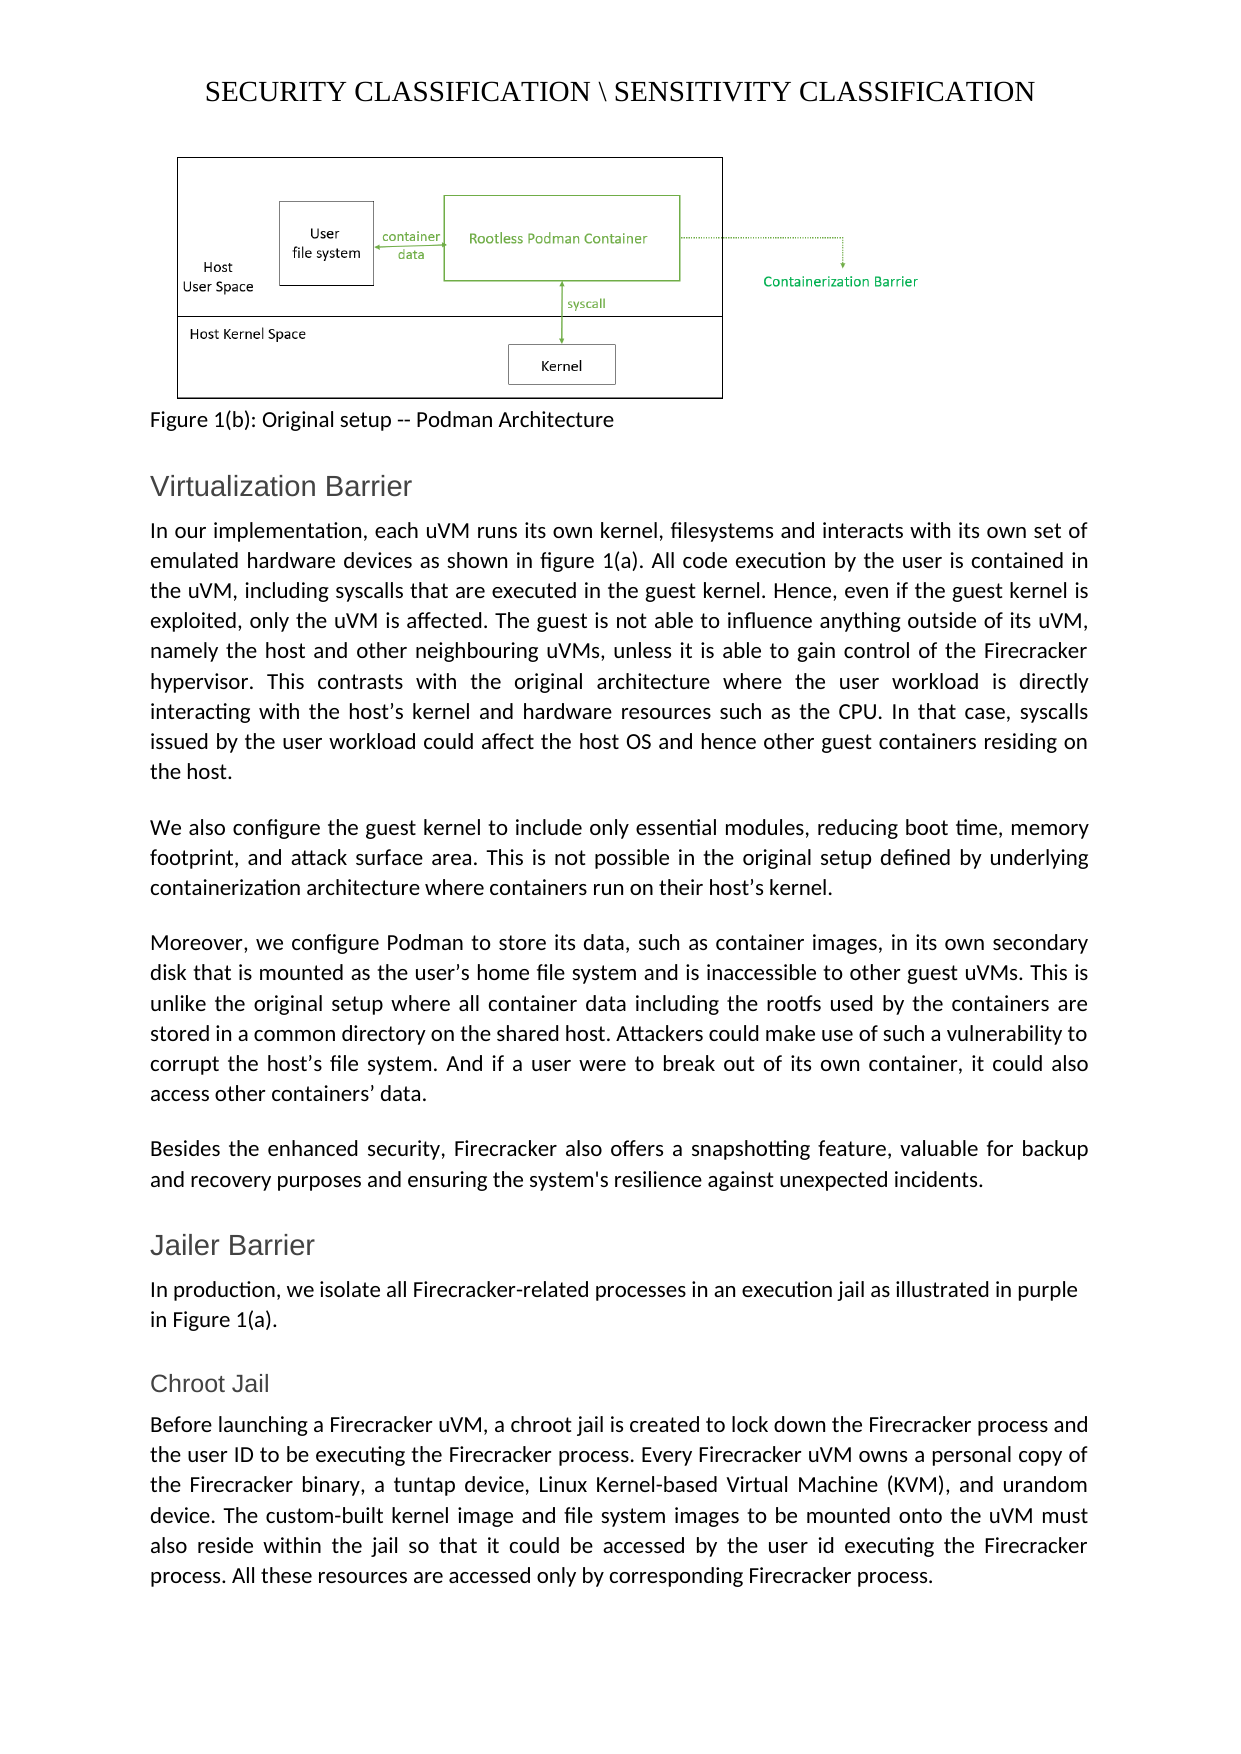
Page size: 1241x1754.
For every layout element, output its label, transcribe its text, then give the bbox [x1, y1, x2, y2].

subtitle Virtualization Barrier [150, 469, 1090, 502]
text We also configure the guest kernel to include only essential modules, reducing boot time, memory footprint, and attack surface area. This is not possible in the original setup defined by underlying containerization architecture where containers run on their host’s kernel. [150, 813, 1090, 901]
subtitle Jailer Barrier [150, 1228, 1090, 1262]
text Moreover, we configure Podman to store its data, such as container images, in its own secondary disk that is mounted as the user’s home file system and is inaccessible to other guest uVMs. This is unlike the original setup where all container data including the rootfs used by the containers are stored in a common directory on the shared host. Attackers could make use of such a vulnerability to corrupt the host’s file system. And if a user were to break out of its own container, it could also access other containers’ data. [150, 928, 1090, 1107]
subtitle Chroot Jail [150, 1369, 1090, 1398]
text Besides the enhanced security, Firecracker also offers a snapshotting feature, valuable for backup and recovery purposes and ensuring the system's resilience against unexpected incidents. [150, 1134, 1090, 1193]
text Before launching a Firecracker uVM, a chroot jail is created to lock down the Firecracker process and the user ID to be executing the Firecracker process. Every Firecracker uVM owns a personal copy of the Firecracker binary, a tuntap device, Linux Kernel-based Virtual Machine (KVM), and urandom device. The custom-built kernel image and file system images to be mounted onto the uVM must also reside within the jail so that it could be accessed by the user id executing the Firecracker process. All these resources are accessed only by corresponding Firecracker process. [150, 1410, 1090, 1589]
text Figure 1(b): Original setup -- Podman Architecture [150, 405, 1090, 433]
text In our implementation, each uVM runs its own kernel, filesystems and interacts with its own set of emulated hardware devices as shown in figure 1(a). All code execution by the user is contained in the uVM, including syscalls that are executed in the guest kernel. Hence, even if the guest kernel is exploited, only the uVM is affected. The guest is not able to influence anything outside of its uVM, namely the host and other neighbouring uVMs, unless it is able to gain control of the Firecracker hypervisor. This contrasts with the original architecture where the user workload is directly interacting with the host’s kernel and hardware resources such as the CPU. In that case, syscalls issued by the user workload could affect the host OS and hence other guest containers residing on the host. [150, 516, 1090, 785]
text In production, we isolate all Firecracker-related processes in an execution jail as illustrated in purple in Figure 1(a). [150, 1275, 1090, 1333]
